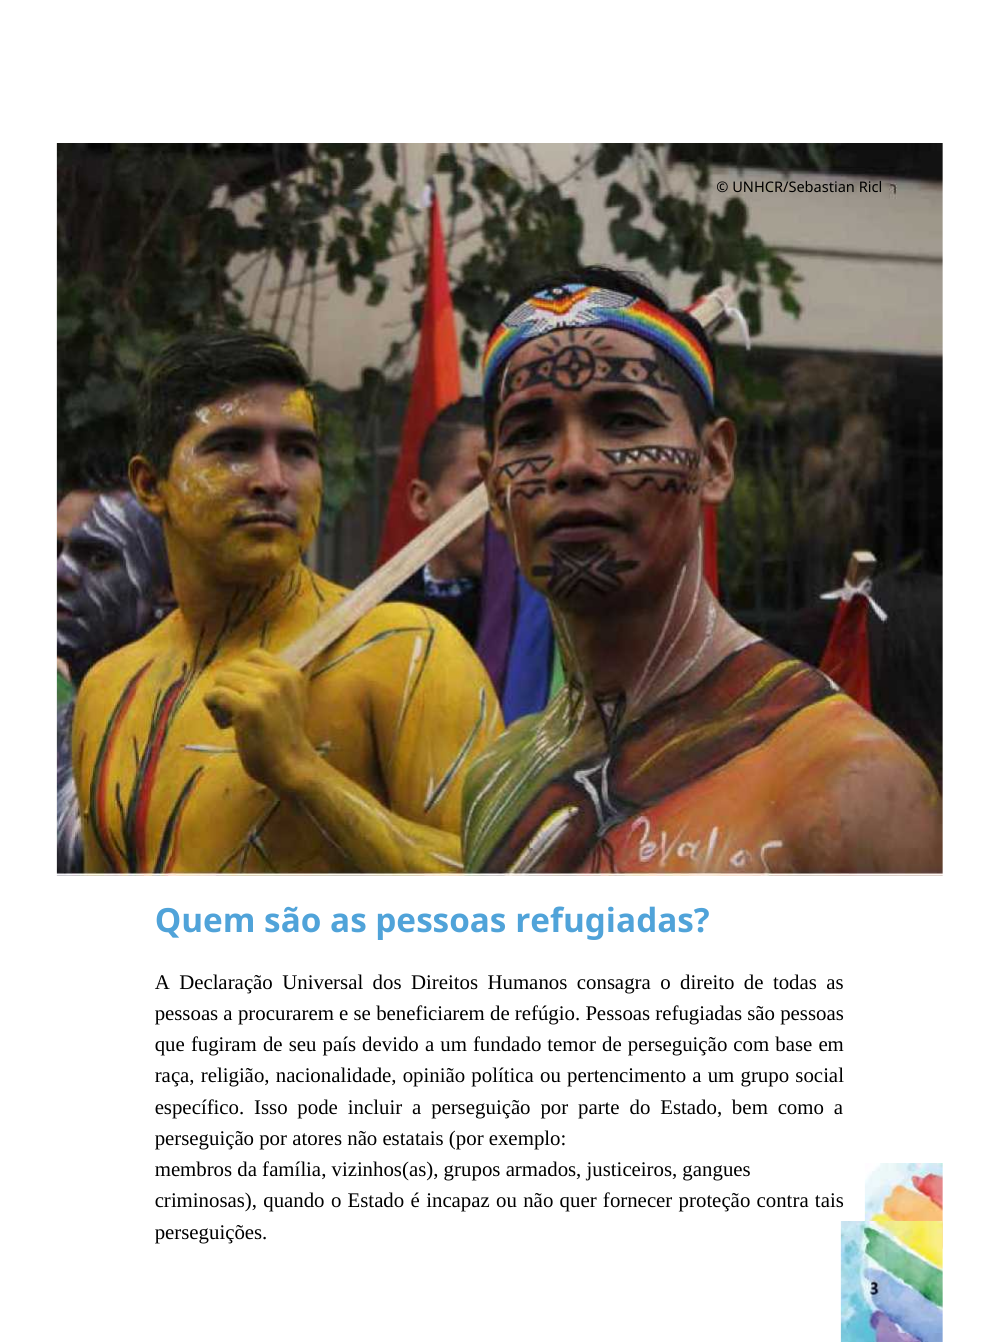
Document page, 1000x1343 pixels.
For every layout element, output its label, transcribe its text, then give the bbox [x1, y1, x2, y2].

text Quem são as pessoas refugiadas? [154, 876, 844, 942]
picture [56, 143, 943, 876]
text criminosas), quando o Estado é incapaz ou não quer fornecer proteção contra tais perseguições. [154, 1188, 844, 1244]
picture [840, 1163, 943, 1342]
text membros da família, vizinhos(as), grupos armados, justiceiros, gangues [154, 1157, 844, 1181]
text A Declaração Universal dos Direitos Humanos consagra o direito de todas as pessoas a procurarem e se beneficiarem de refúgio. Pessoas refugiadas são pessoas que fugiram de seu país devido a um fundado temor de perseguição com base em raça, religião, nacionalidade, opinião política ou pertencimento a um grupo social específico. Isso pode incluir a perseguição por parte do Estado, bem como a perseguição por atores não estatais (por exemplo: [154, 969, 844, 1150]
